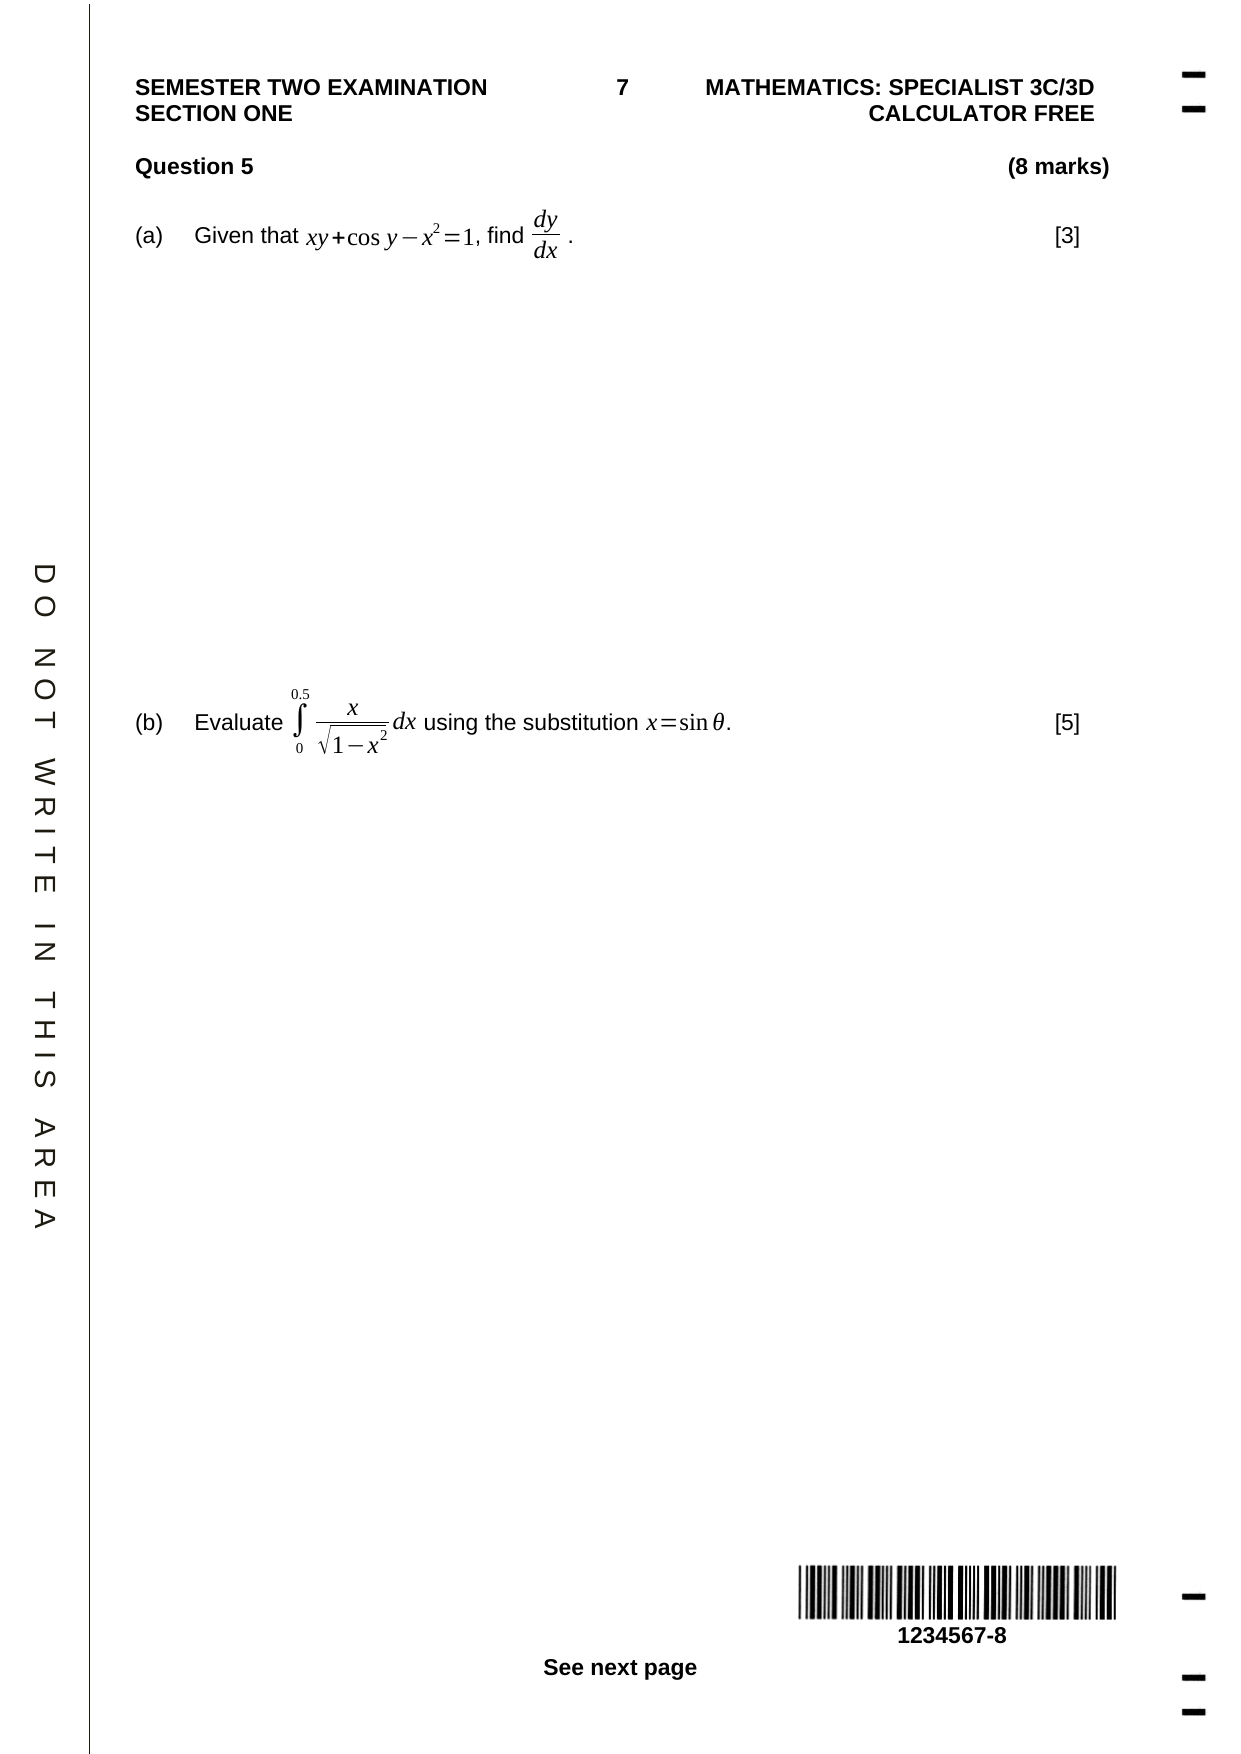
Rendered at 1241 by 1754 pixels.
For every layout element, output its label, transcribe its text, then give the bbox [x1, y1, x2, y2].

text (b) Evaluate using the substitution . [5] [135, 686, 1040, 758]
picture [1148, 64, 1209, 94]
picture [787, 1555, 1129, 1623]
text Question 5 (8 marks) [135, 153, 1105, 179]
text (a) Given that , find . [3] [135, 205, 1040, 264]
picture [1148, 1585, 1209, 1616]
picture [1148, 98, 1209, 129]
picture [1148, 1701, 1209, 1732]
picture [1148, 1667, 1209, 1697]
